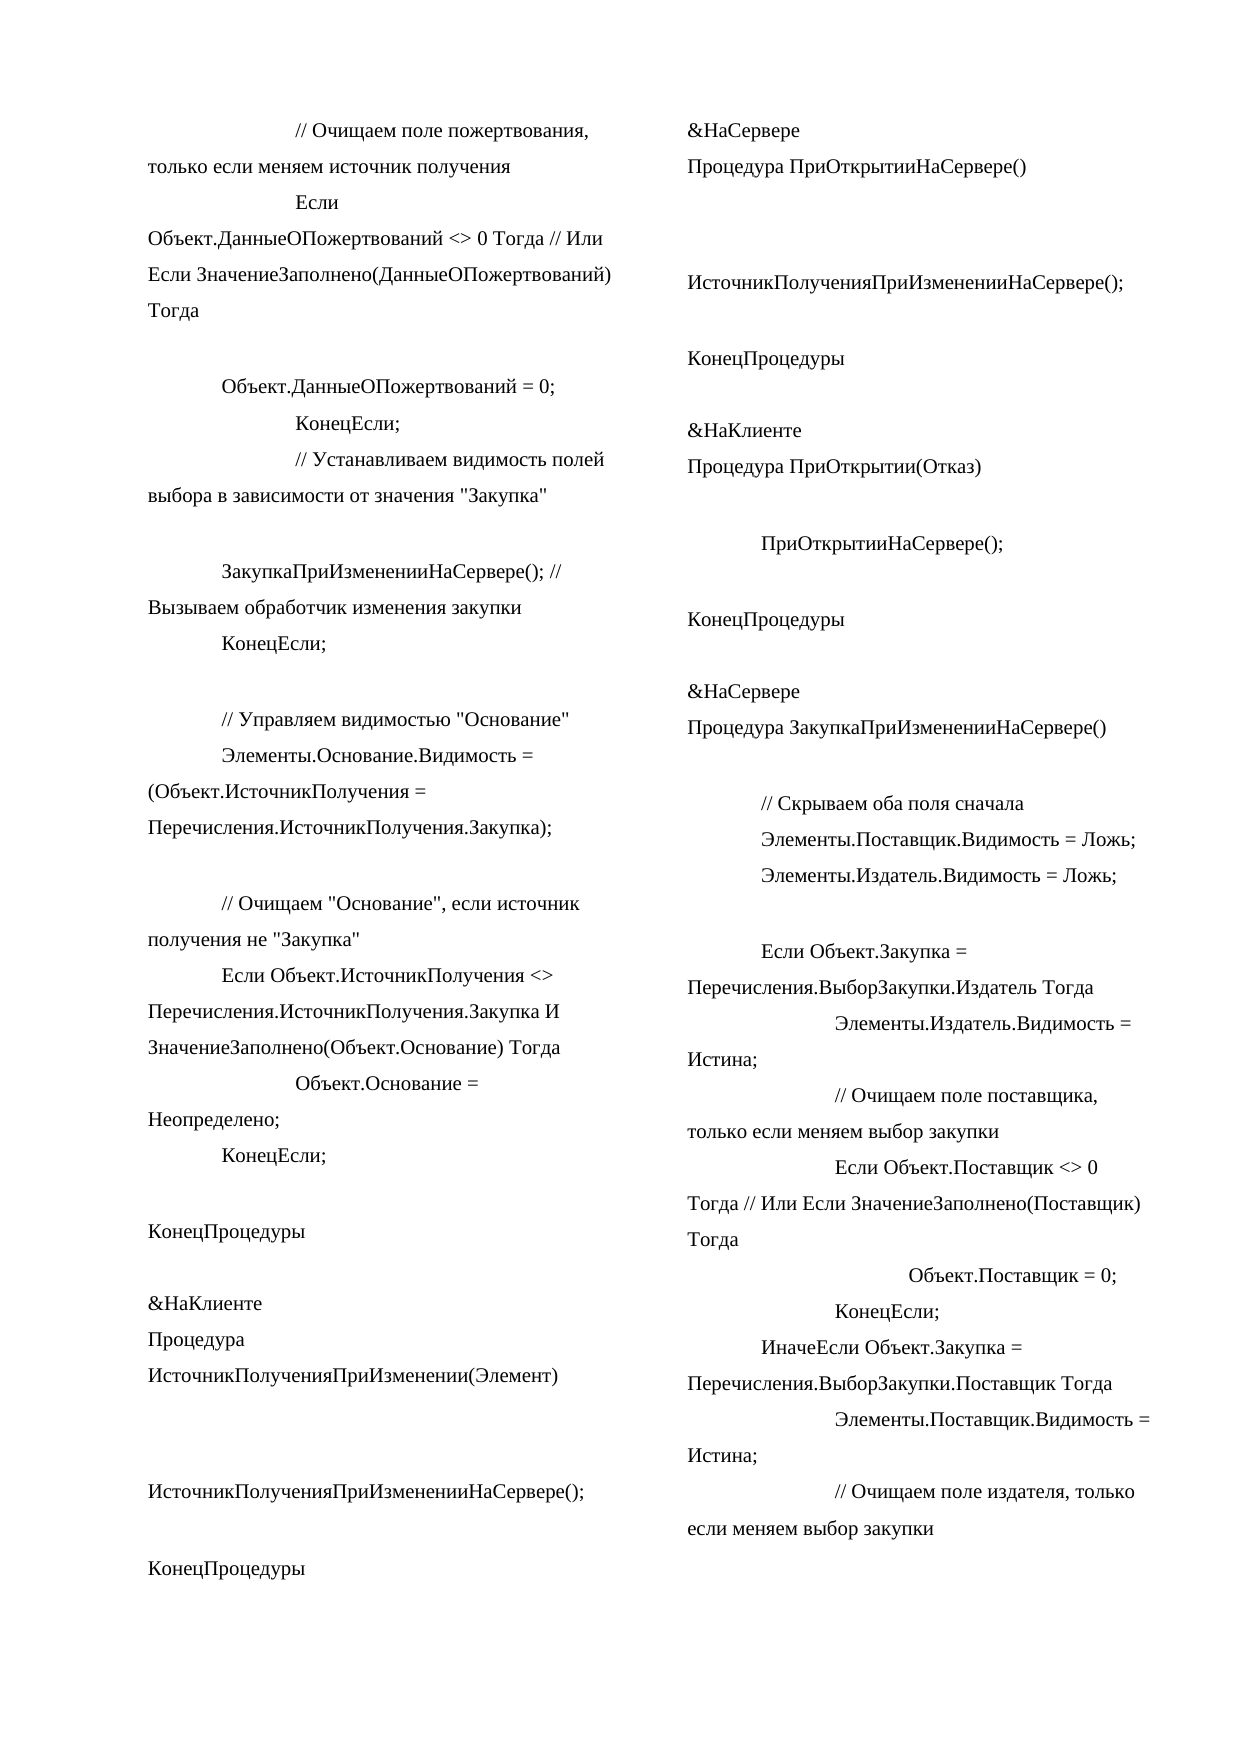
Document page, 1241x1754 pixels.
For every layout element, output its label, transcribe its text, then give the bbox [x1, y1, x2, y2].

text Элементы.Поставщик.Видимость = Ложь; [687, 827, 1152, 851]
text Элементы.Издатель.Видимость = Ложь; [687, 863, 1152, 887]
text КонецПроцедуры [687, 346, 1152, 370]
text Процедура ПриОткрытииНаСервере() [687, 154, 1152, 178]
text // Управляем видимостью "Основание" [148, 707, 612, 731]
text КонецЕсли; [148, 410, 612, 434]
text КонецПроцедуры [687, 606, 1152, 631]
text ИсточникПолученияПриИзмененииНаСервере(); [148, 1439, 612, 1503]
text Объект.Поставщик = 0; [687, 1263, 1152, 1287]
text Процедура ЗакупкаПриИзмененииНаСервере() [687, 714, 1152, 739]
text ЗакупкаПриИзмененииНаСервере(); // Вызываем обработчик изменения закупки [148, 518, 612, 619]
text Процедура ИсточникПолученияПриИзменении(Элемент) [148, 1327, 612, 1387]
text &НаКлиенте [148, 1291, 612, 1315]
text Если Объект.Закупка = Перечисления.ВыборЗакупки.Издатель Тогда [687, 939, 1152, 999]
text ИначеЕсли Объект.Закупка = Перечисления.ВыборЗакупки.Поставщик Тогда [687, 1335, 1152, 1395]
text КонецПроцедуры [148, 1555, 612, 1579]
text Если Объект.ИсточникПолучения <> Перечисления.ИсточникПолучения.Закупка И ЗначениеЗаполнено(Объект.Основание) Тогда [148, 963, 612, 1059]
text // Устанавливаем видимость полей выбора в зависимости от значения "Закупка" [148, 446, 612, 507]
text Процедура ПриОткрытии(Отказ) [687, 454, 1152, 478]
text КонецЕсли; [148, 631, 612, 655]
text ИсточникПолученияПриИзмененииНаСервере(); [687, 230, 1152, 294]
text // Очищаем поле пожертвования, только если меняем источник получения [148, 118, 612, 178]
text КонецЕсли; [687, 1299, 1152, 1323]
text Элементы.Основание.Видимость = (Объект.ИсточникПолучения = Перечисления.ИсточникПолучения.Закупка); [148, 743, 612, 839]
text Элементы.Издатель.Видимость = Истина; [687, 1011, 1152, 1071]
text Объект.ДанныеОПожертвований = 0; [148, 334, 612, 398]
text Если Объект.ДанныеОПожертвований <> 0 Тогда // Или Если ЗначениеЗаполнено(ДанныеОПожертвований) Тогда [148, 190, 612, 322]
text ПриОткрытииНаСервере(); [687, 530, 1152, 554]
text &НаСервере [687, 678, 1152, 703]
text Объект.Основание = Неопределено; [148, 1071, 612, 1131]
text &НаКлиенте [687, 418, 1152, 442]
text // Скрываем оба поля сначала [687, 791, 1152, 815]
text &НаСервере [687, 118, 1152, 142]
text Элементы.Поставщик.Видимость = Истина; [687, 1407, 1152, 1467]
text // Очищаем поле издателя, только если меняем выбор закупки [687, 1479, 1152, 1539]
text // Очищаем "Основание", если источник получения не "Закупка" [148, 891, 612, 951]
text КонецЕсли; [148, 1143, 612, 1167]
text Если Объект.Поставщик <> 0 Тогда // Или Если ЗначениеЗаполнено(Поставщик) Тогда [687, 1155, 1152, 1251]
text // Очищаем поле поставщика, только если меняем выбор закупки [687, 1083, 1152, 1143]
text КонецПроцедуры [148, 1219, 612, 1243]
